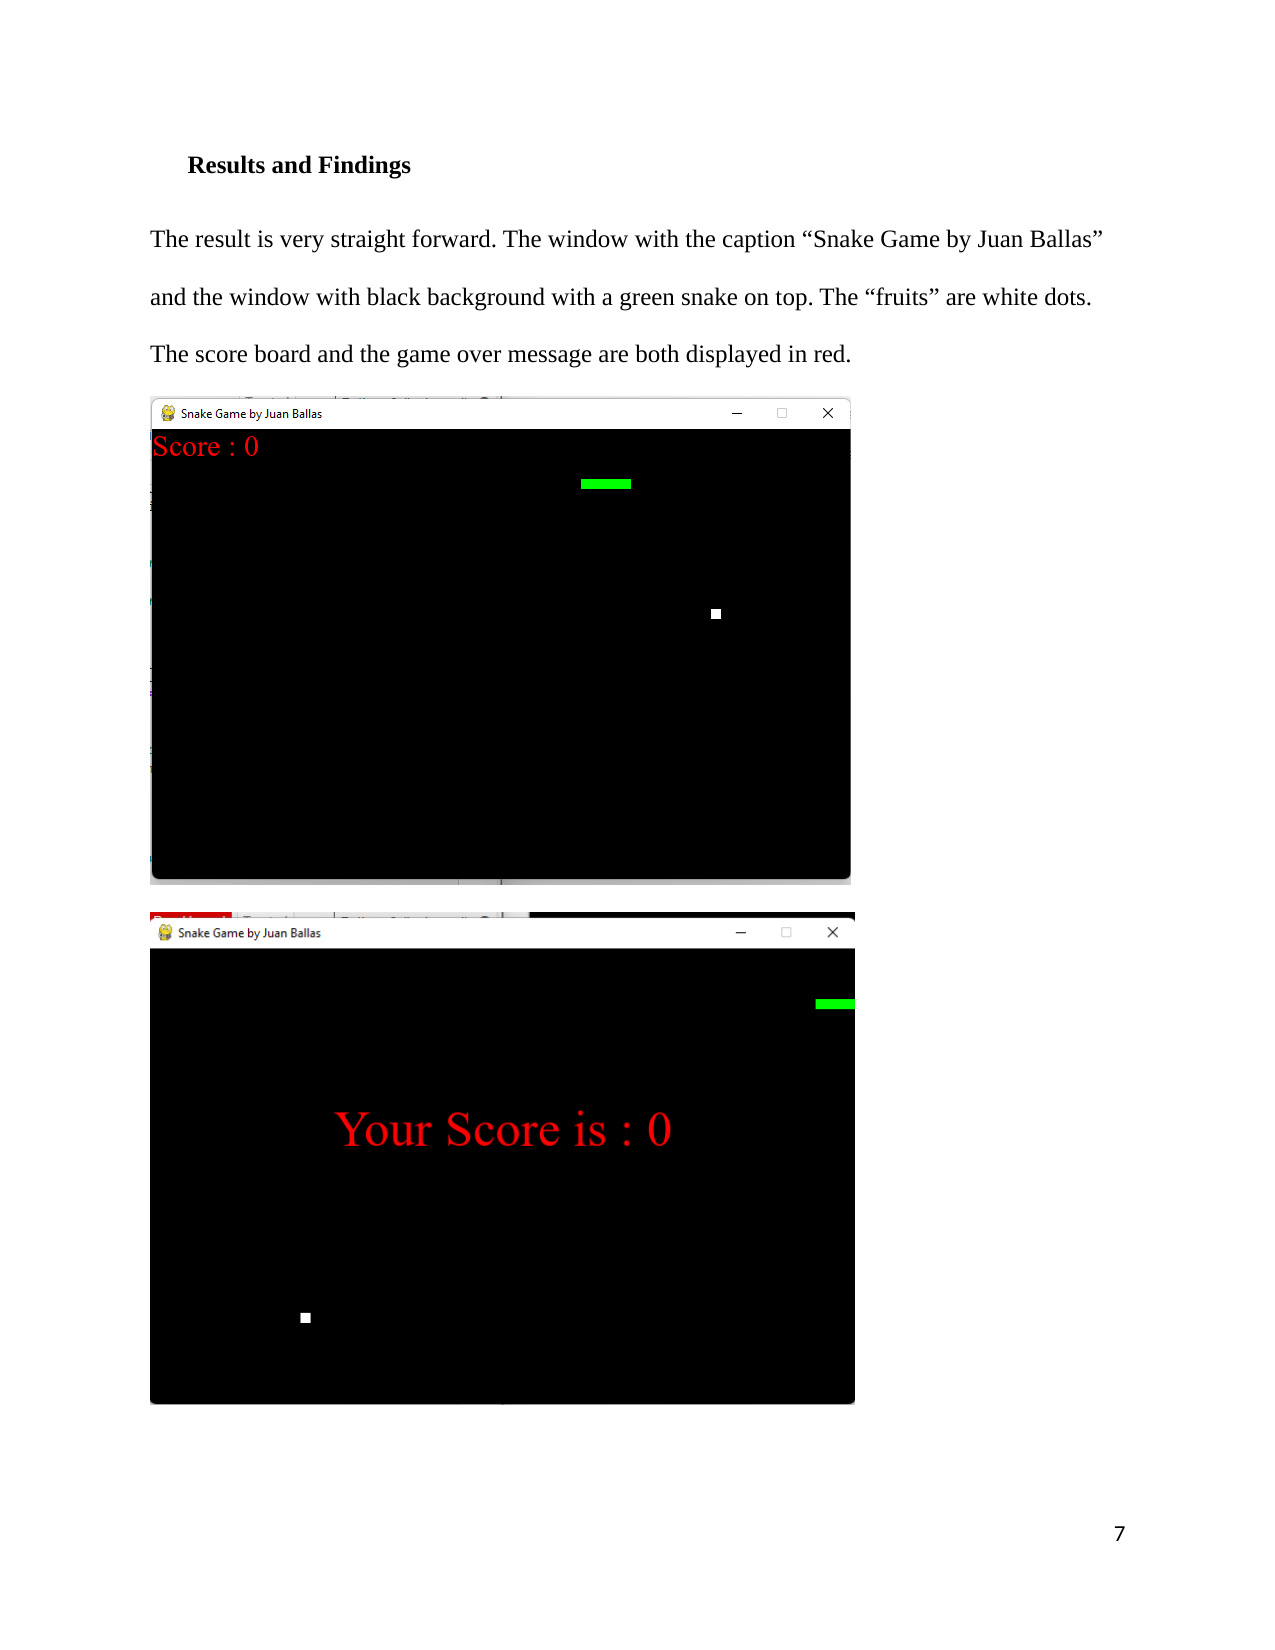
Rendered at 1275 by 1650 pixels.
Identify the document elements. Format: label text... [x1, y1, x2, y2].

picture [150, 912, 855, 1405]
text Results and Findings [187, 150, 1125, 179]
picture [150, 396, 851, 885]
